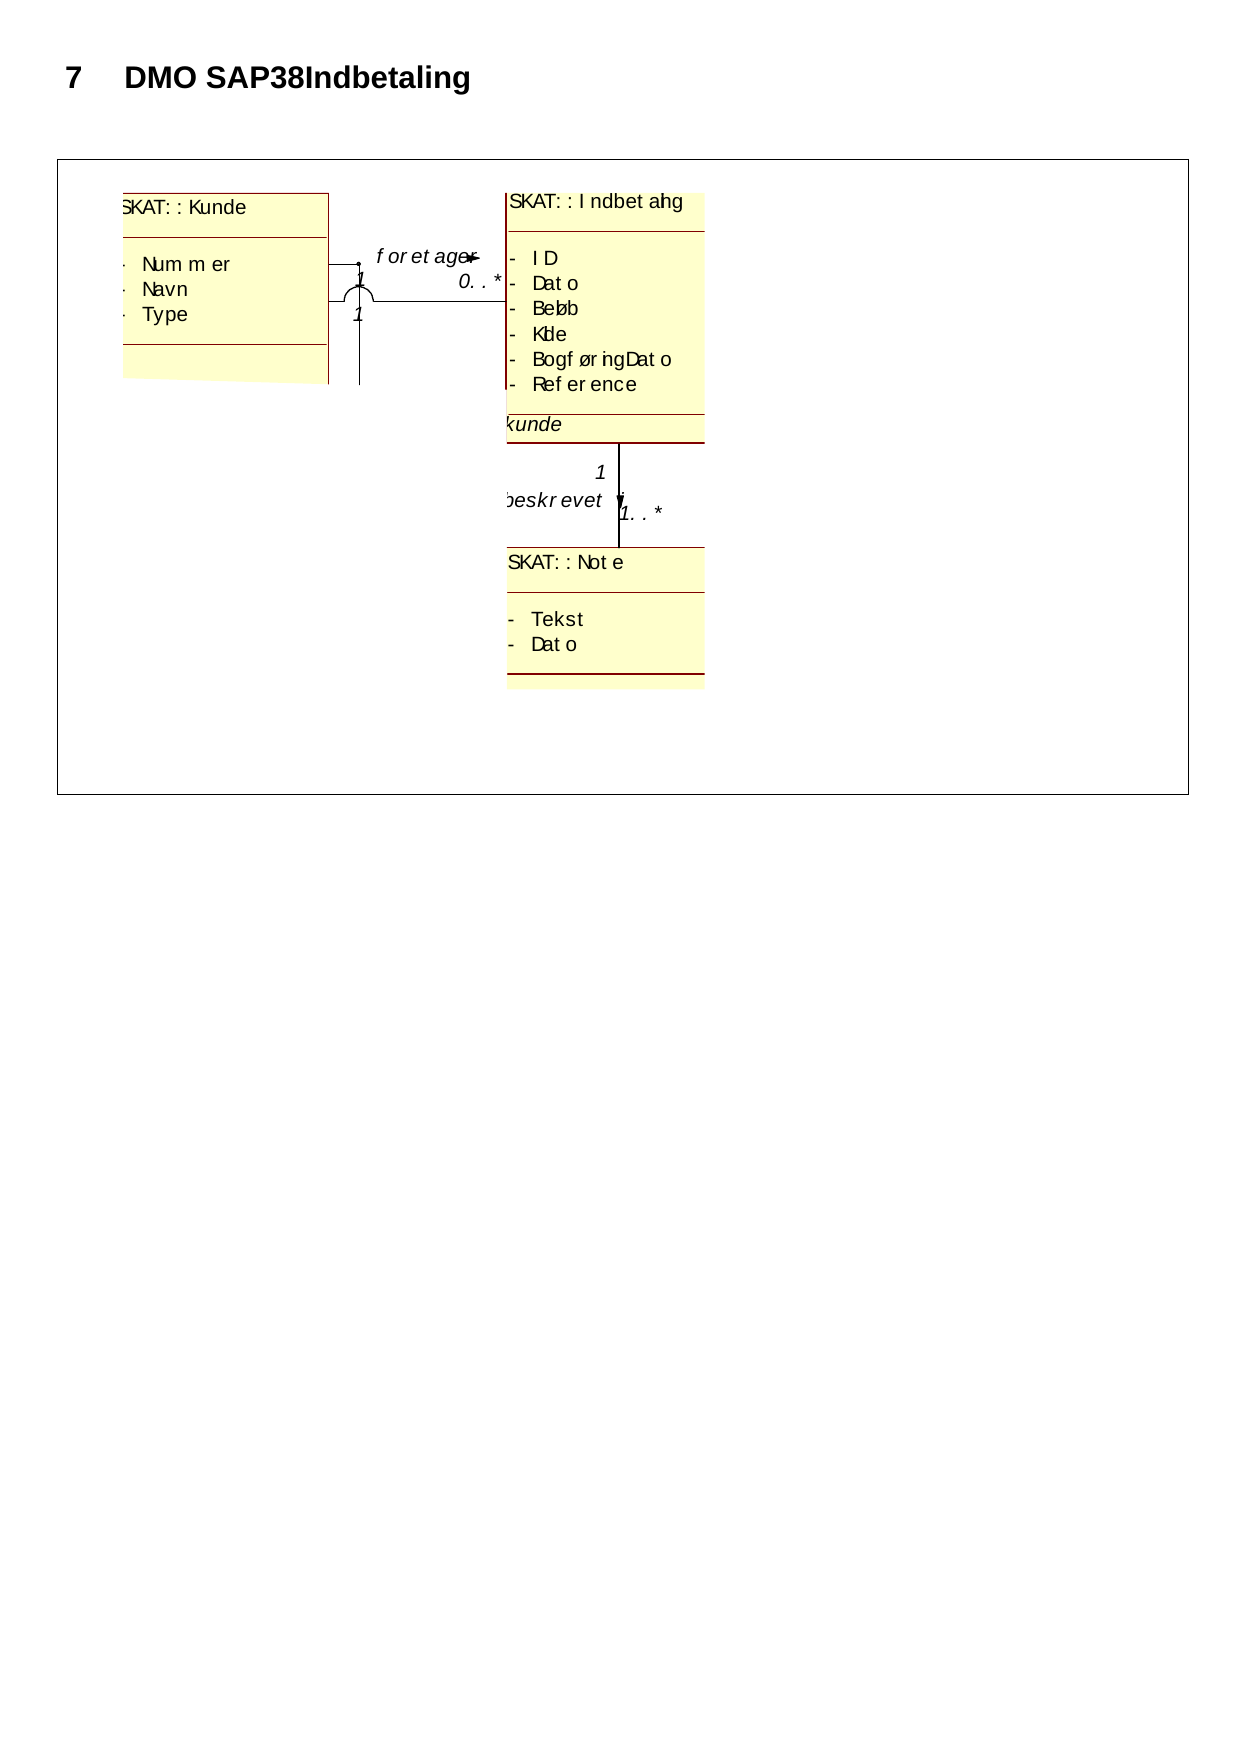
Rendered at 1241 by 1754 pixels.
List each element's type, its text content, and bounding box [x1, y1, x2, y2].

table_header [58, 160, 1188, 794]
subtitle DMO SAP38Indbetaling [65, 59, 1181, 95]
